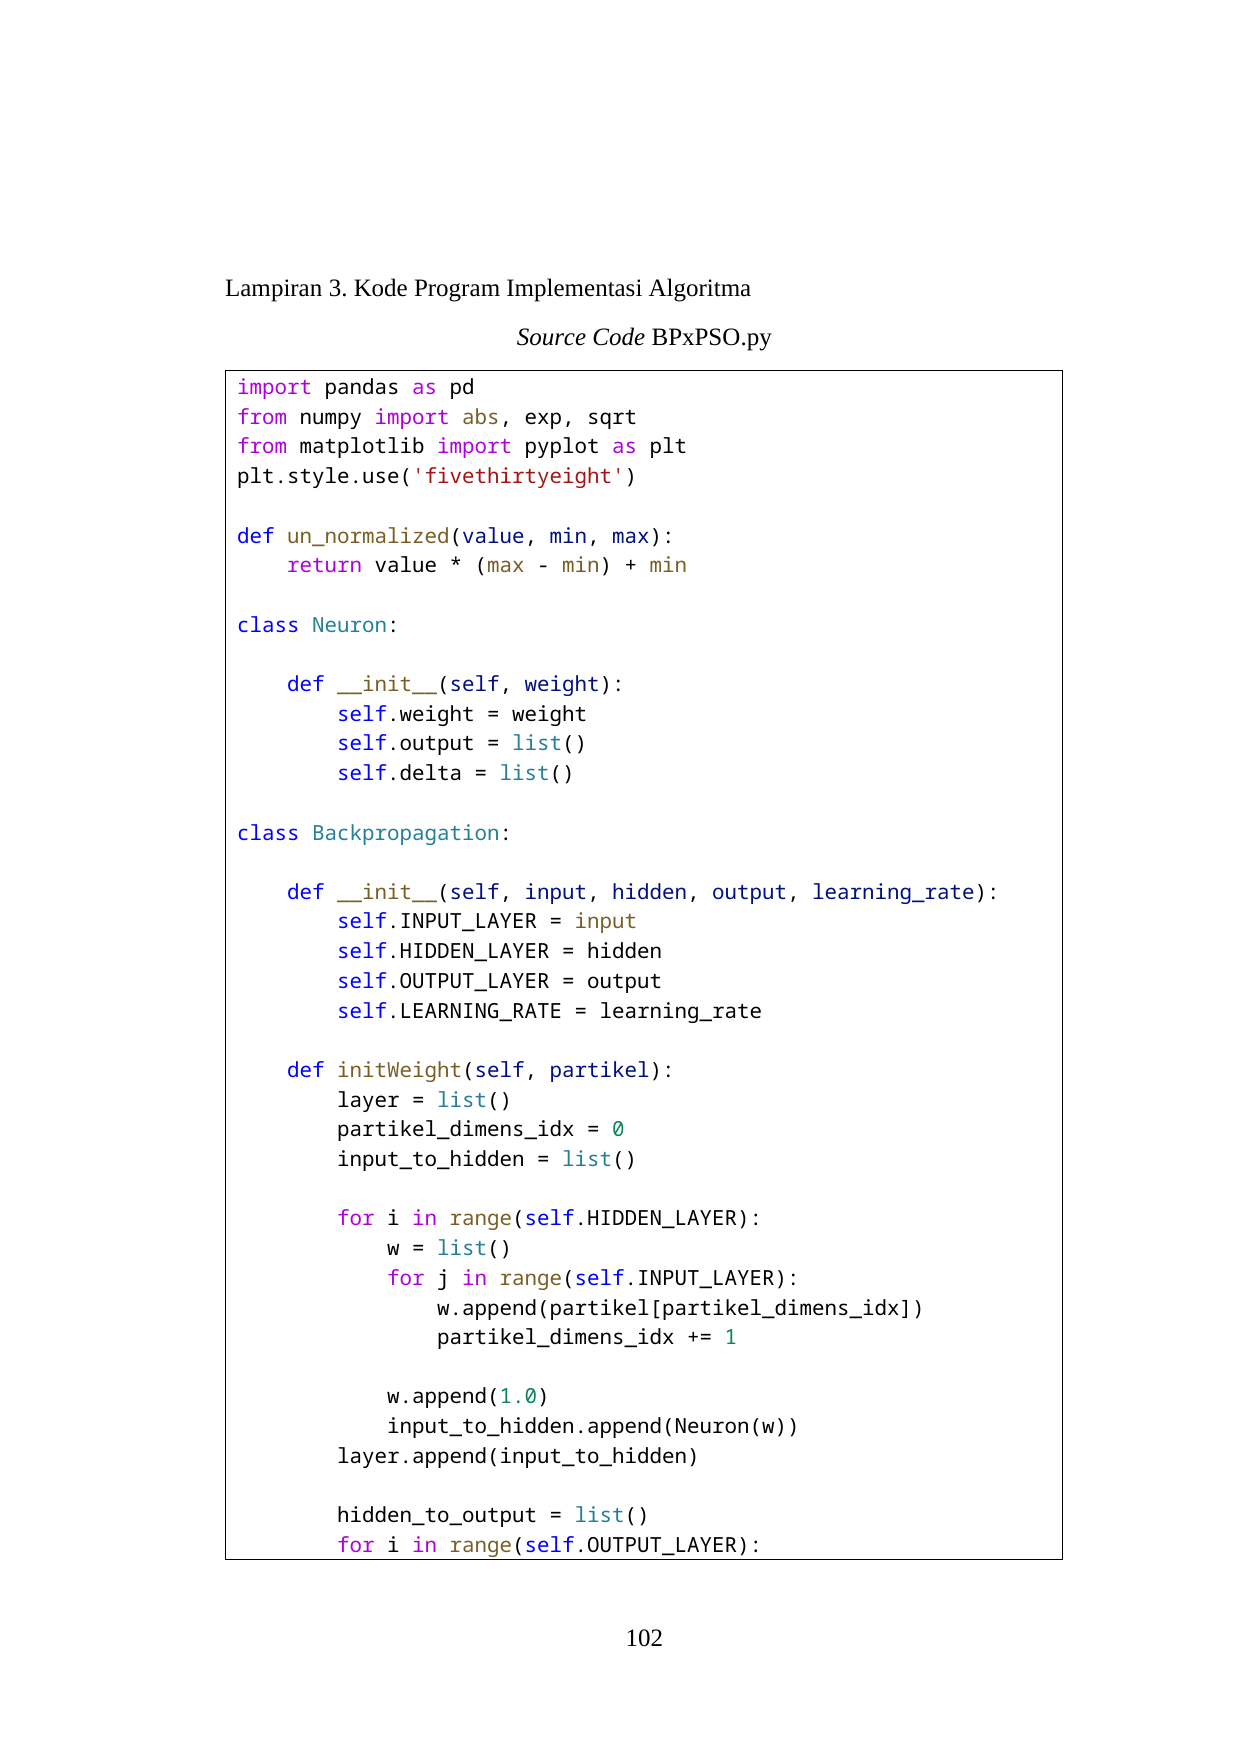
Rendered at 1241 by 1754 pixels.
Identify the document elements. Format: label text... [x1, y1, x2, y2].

text Source Code BPxPSO.py [225, 322, 1063, 351]
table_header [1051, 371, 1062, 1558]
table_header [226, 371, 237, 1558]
